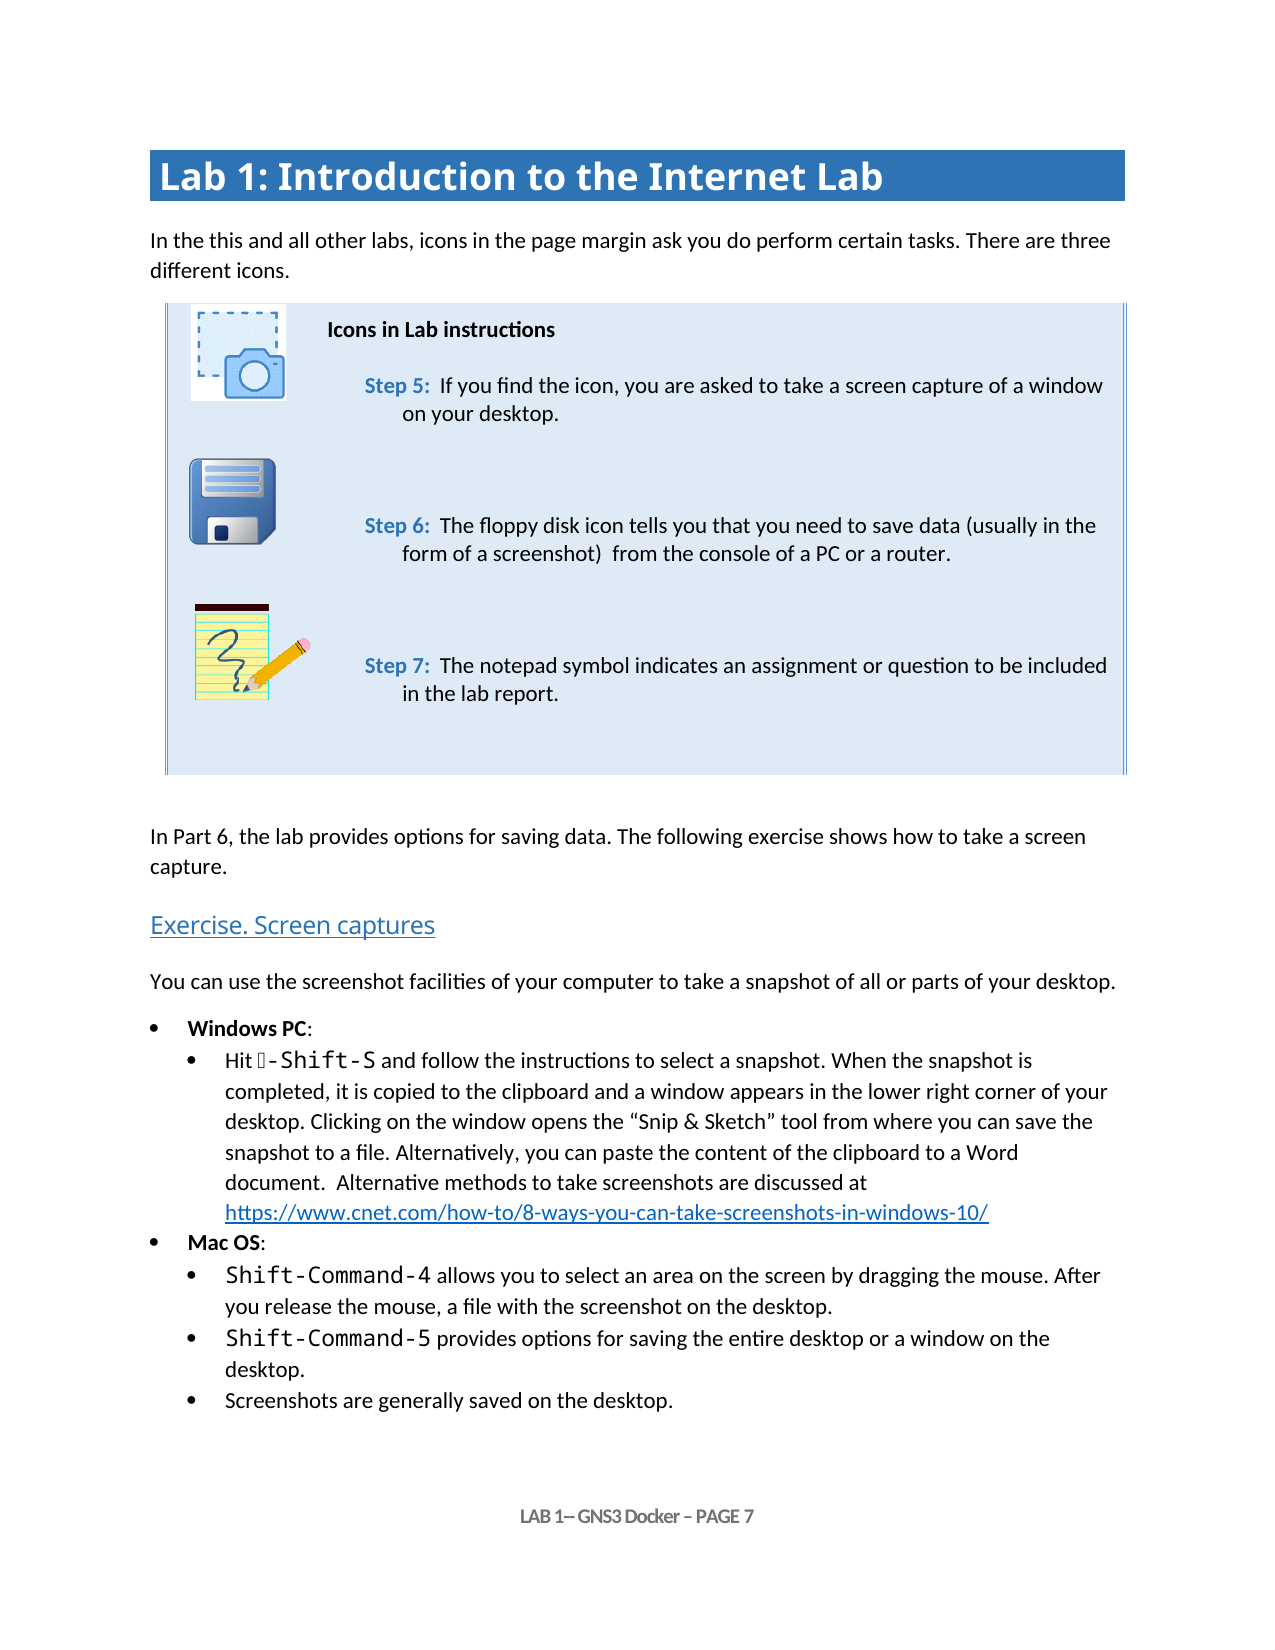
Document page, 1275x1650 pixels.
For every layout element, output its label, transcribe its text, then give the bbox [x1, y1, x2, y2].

list Shift-Command-4 allows you to select an area on the screen by dragging the mouse. After you release the mouse, a file with the screenshot on the desktop. [187, 1258, 1125, 1320]
list Shift-Command-5 provides options for saving the entire desktop or a window on the desktop. [187, 1322, 1125, 1384]
list Screenshots are generally saved on the desktop. [187, 1386, 1125, 1414]
list Mac OS: [150, 1228, 1125, 1256]
list Windows PC: [150, 1014, 1125, 1042]
table_header Icons in Lab instructions If you find the icon, you are asked to take a screen capture of a window on your desktop. The floppy disk icon tells you that you need to save data (usually in the form of a screenshot) from the console of a PC or a router. The notepad symbol indicates an assignment or question to be included in the lab report. [315, 303, 1123, 775]
picture [173, 441, 292, 560]
subtitle Lab 1: Introduction to the Internet Lab [150, 150, 1125, 201]
text You can use the screenshot facilities of your computer to take a snapshot of all or parts of your desktop. [150, 967, 1125, 995]
list Hit -Shift-S and follow the instructions to select a snapshot. When the snapshot is completed, it is copied to the clipboard and a window appears in the lower right corner of your desktop. Clicking on the window opens the “Snip & Sketch” tool from where you can save the snapshot to a file. Alternatively, you can paste the content of the clipboard to a Word document. Alternative methods to take screenshots are discussed at https://www.cnet.com/how-to/8-ways-you-can-take-screenshots-in-windows-10/ [187, 1044, 1125, 1226]
text In Part 6, the lab provides options for saving data. The following exercise shows how to take a screen capture. [150, 822, 1125, 881]
subtitle Exercise. Screen captures [150, 908, 1125, 942]
text In the this and all other labs, icons in the page margin ask you do perform certain tasks. There are three different icons. [150, 226, 1125, 284]
table_header [168, 303, 315, 775]
picture [190, 304, 287, 401]
